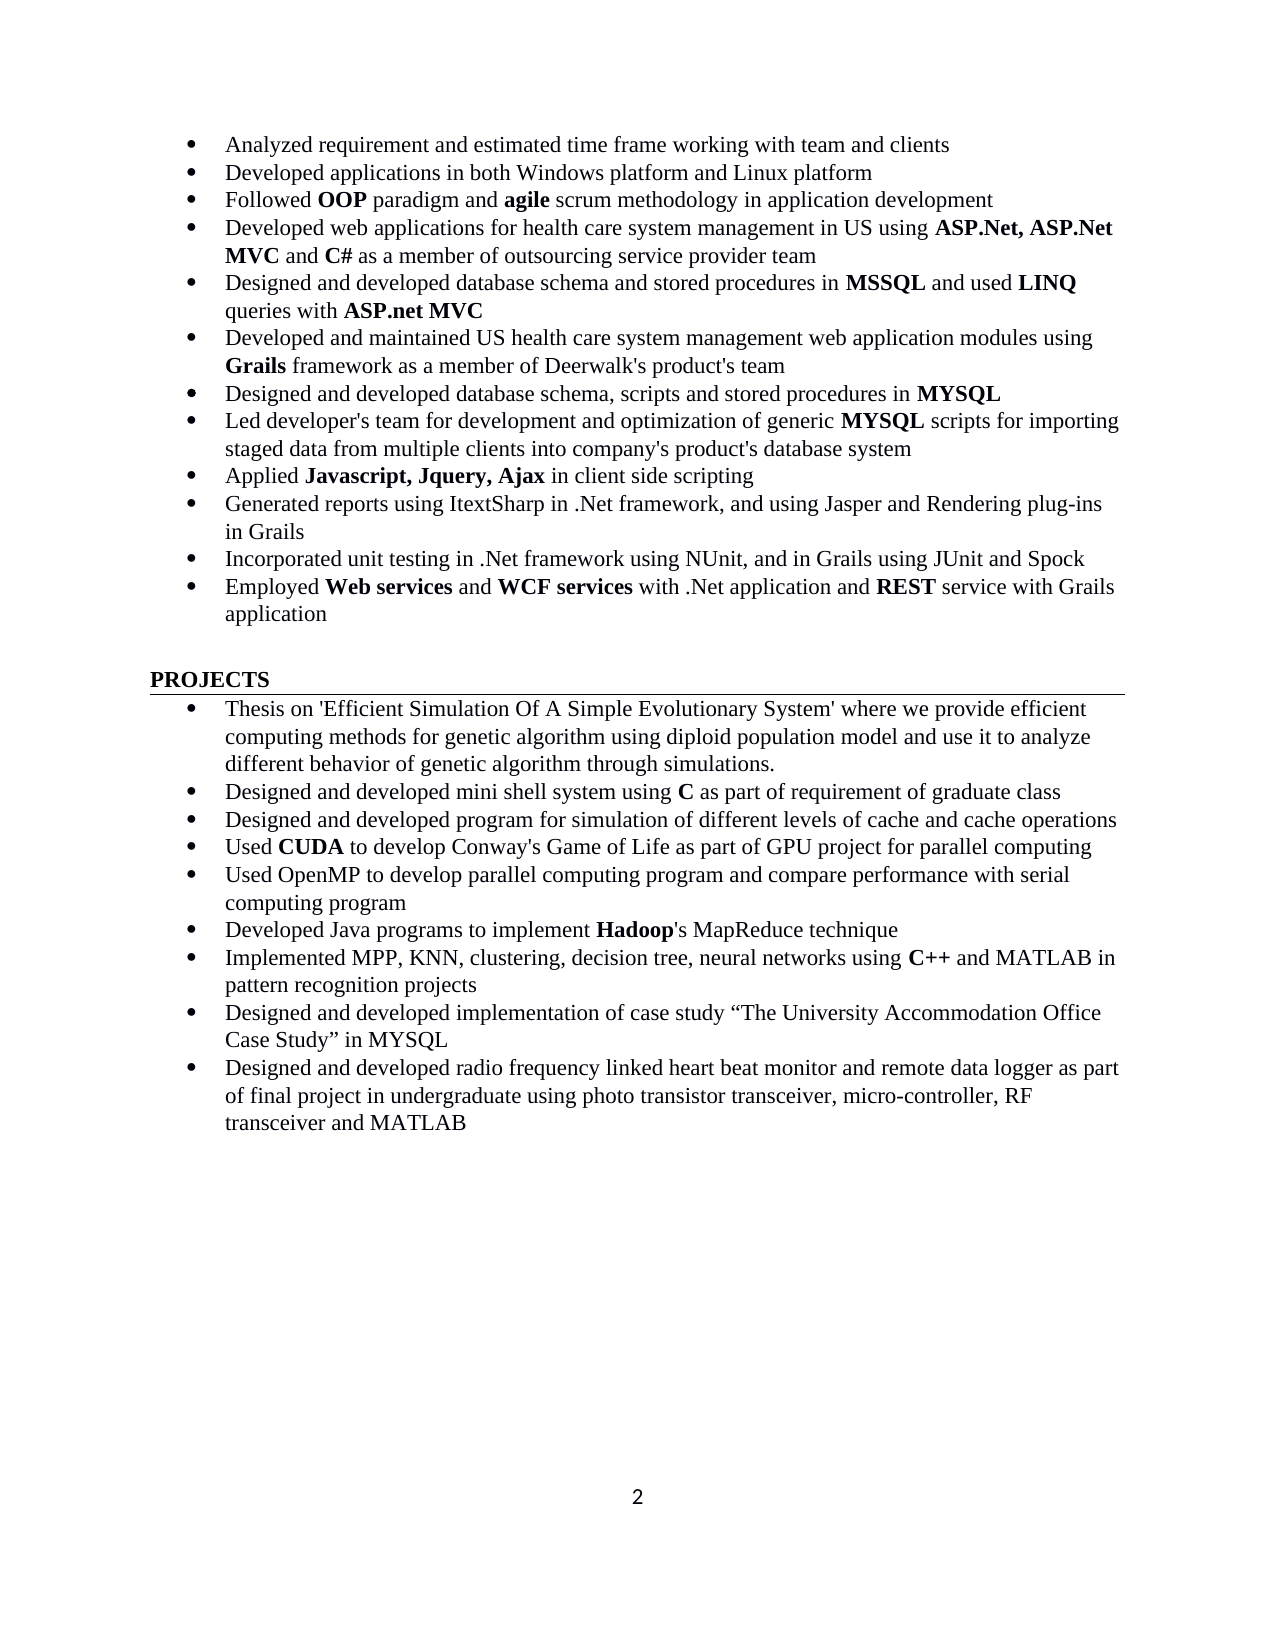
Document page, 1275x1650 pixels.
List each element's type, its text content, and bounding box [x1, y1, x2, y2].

list Led developer's team for development and optimization of generic MYSQL scripts for importing staged data from multiple clients into company's product's database system [187, 407, 1125, 461]
list Thesis on 'Efficient Simulation Of A Simple Evolutionary System' where we provide efficient computing methods for genetic algorithm using diploid population model and use it to analyze different behavior of genetic algorithm through simulations. [187, 695, 1125, 777]
list Incorporated unit testing in .Net framework using NUnit, and in Grails using JUnit and Spock [187, 545, 1125, 572]
list Followed OOP paradigm and agile scrum methodology in application development [187, 186, 1125, 213]
list Designed and developed database schema, scripts and stored procedures in MYSQL [187, 380, 1125, 406]
list Analyzed requirement and estimated time frame working with team and clients [187, 131, 1125, 158]
list Developed web applications for health care system management in US using ASP.Net, ASP.Net MVC and C# as a member of outsourcing service provider team [187, 214, 1125, 268]
list Generated reports using ItextSharp in .Net framework, and using Jasper and Rendering plug-ins in Grails [187, 490, 1125, 544]
list Designed and developed radio frequency linked heart beat monitor and remote data logger as part of final project in undergraduate using photo transistor transceiver, micro-controller, RF transceiver and MATLAB [187, 1054, 1125, 1136]
list Designed and developed program for simulation of different levels of cache and cache operations [187, 806, 1125, 832]
list Designed and developed database schema and stored procedures in MSSQL and used LINQ queries with ASP.net MVC [187, 269, 1125, 323]
list Used CUDA to develop Conway's Game of Life as part of GPU project for parallel computing [187, 833, 1125, 860]
list Developed Java programs to implement Hadoop's MapReduce technique [187, 916, 1125, 942]
list Implemented MPP, KNN, clustering, decision tree, neural networks using C++ and MATLAB in pattern recognition projects [187, 944, 1125, 998]
list Employed Web services and WCF services with .Net application and REST service with Grails application [187, 573, 1125, 627]
list Designed and developed mini shell system using C as part of requirement of graduate class [187, 778, 1125, 804]
list Developed and maintained US health care system management web application modules using Grails framework as a member of Deerwalk's product's team [187, 324, 1125, 378]
list Designed and developed implementation of case study “The University Accommodation Office Case Study” in MYSQL [187, 999, 1125, 1053]
list Developed applications in both Windows platform and Linux platform [187, 159, 1125, 185]
list Used OpenMP to develop parallel computing program and compare performance with serial computing program [187, 861, 1125, 915]
list Applied Javascript, Jquery, Ajax in client side scripting [187, 462, 1125, 489]
text PROJECTS [150, 666, 1125, 694]
